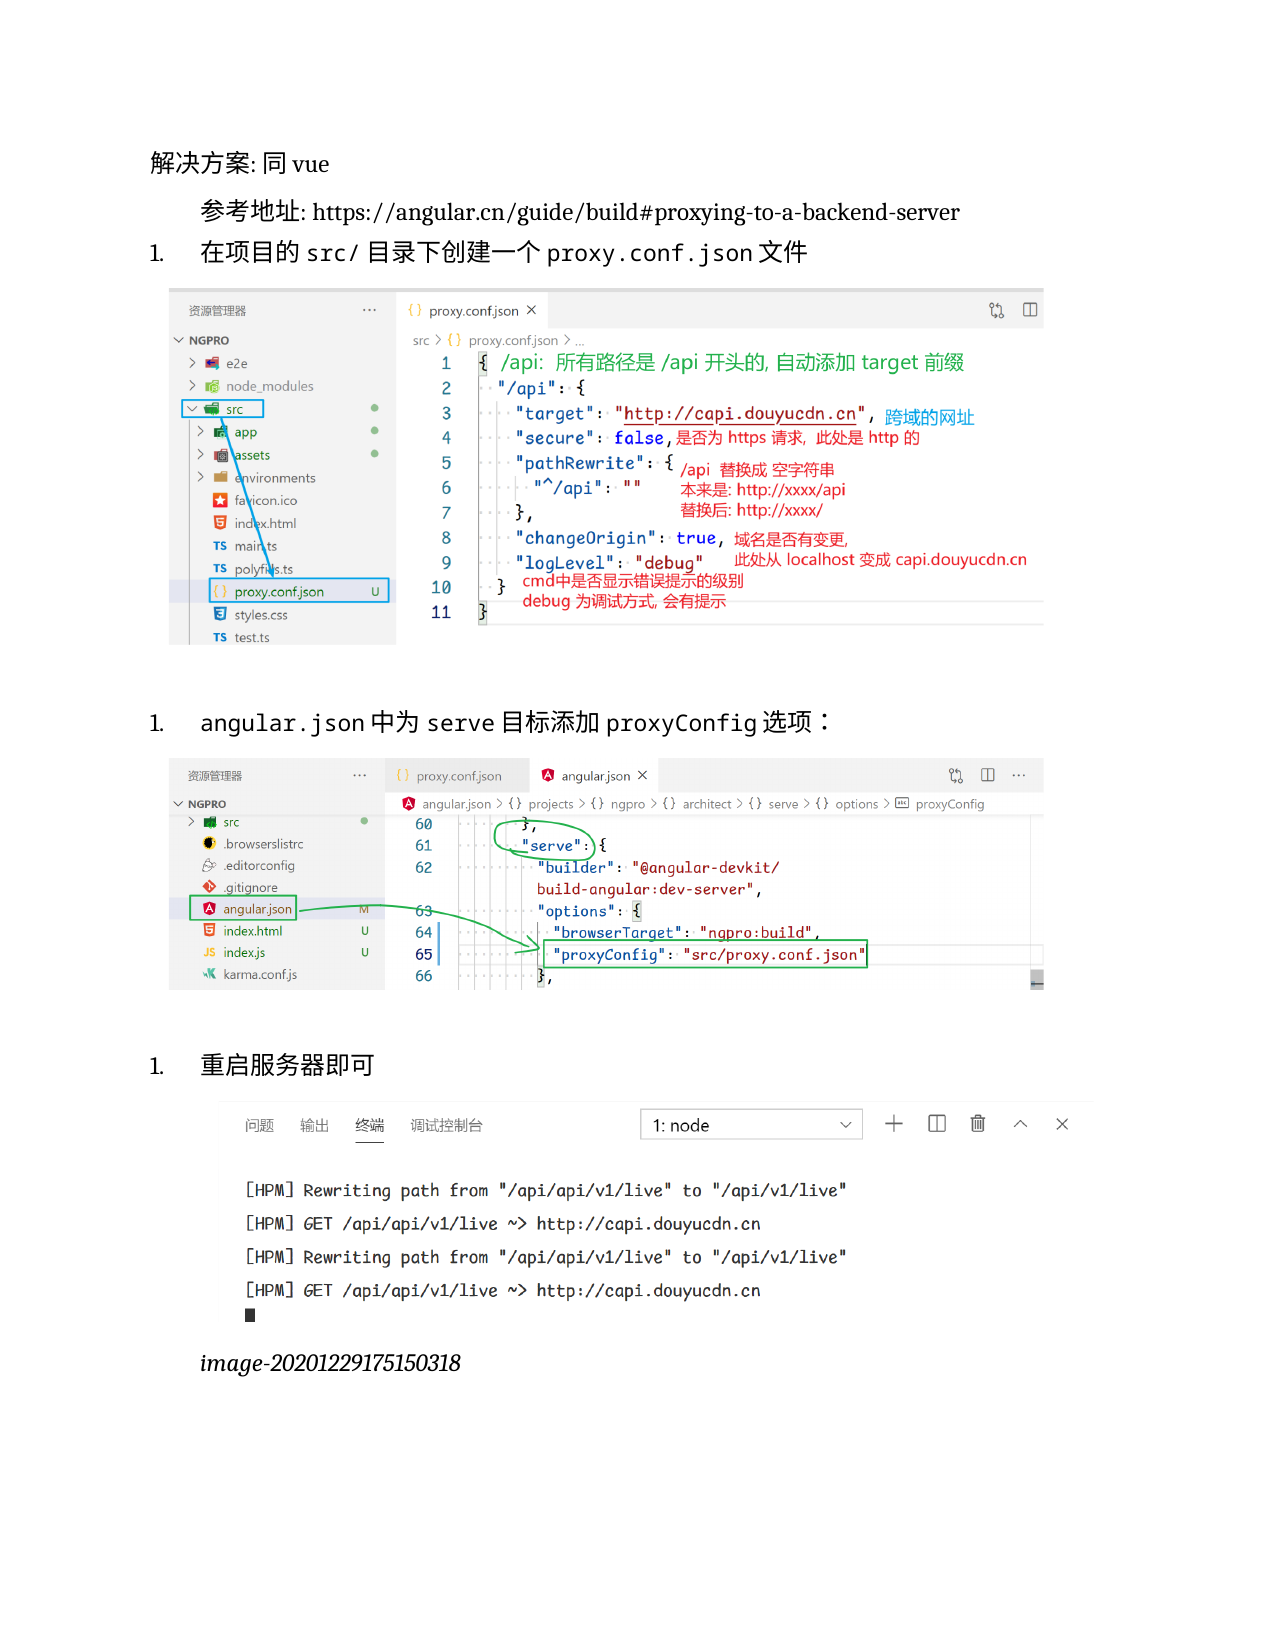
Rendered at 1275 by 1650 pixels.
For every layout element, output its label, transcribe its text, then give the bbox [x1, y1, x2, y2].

list 重启服务器即可 [150, 1052, 1125, 1081]
text 解决方案: 同 vue [150, 150, 1125, 179]
picture [168, 288, 1044, 645]
list angular.json 中为 serve 目标添加 proxyConfig 选项： [150, 707, 1125, 738]
picture [168, 758, 1044, 990]
list image-20201229175150318 [150, 1349, 1125, 1378]
list 在项目的 src/ 目录下创建一个 proxy.conf.json 文件 [150, 237, 1125, 268]
text 参考地址: https://angular.cn/guide/build#proxying-to-a-backend-server [200, 197, 1075, 226]
picture [218, 1101, 1094, 1322]
